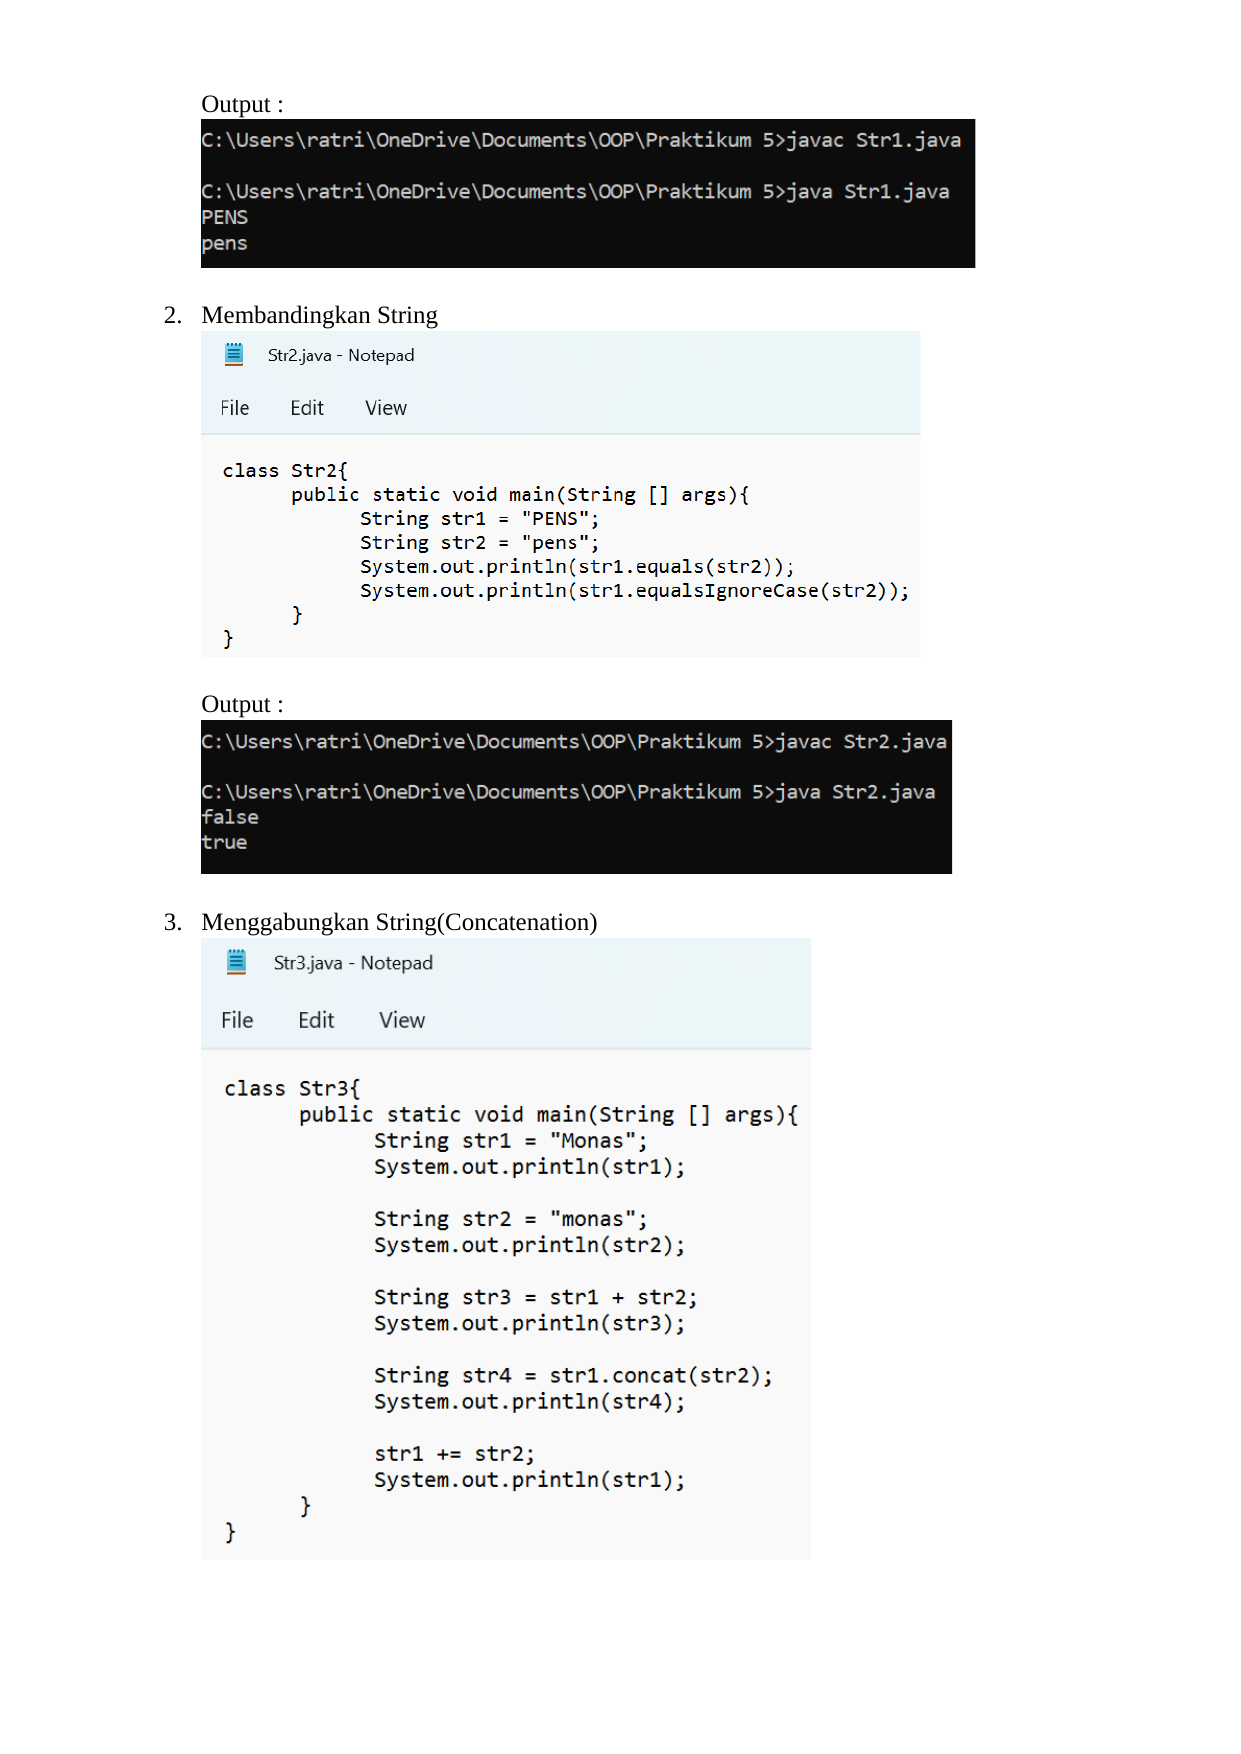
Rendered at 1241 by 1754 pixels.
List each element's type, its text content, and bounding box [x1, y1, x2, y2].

picture [201, 938, 812, 1560]
list Output : [201, 89, 1152, 117]
list Output : [201, 689, 1152, 718]
picture [201, 331, 921, 657]
picture [201, 720, 953, 874]
picture [201, 119, 976, 268]
list Menggabungkan String(Concatenation) [164, 907, 1152, 936]
list Membandingkan String [164, 301, 1152, 329]
